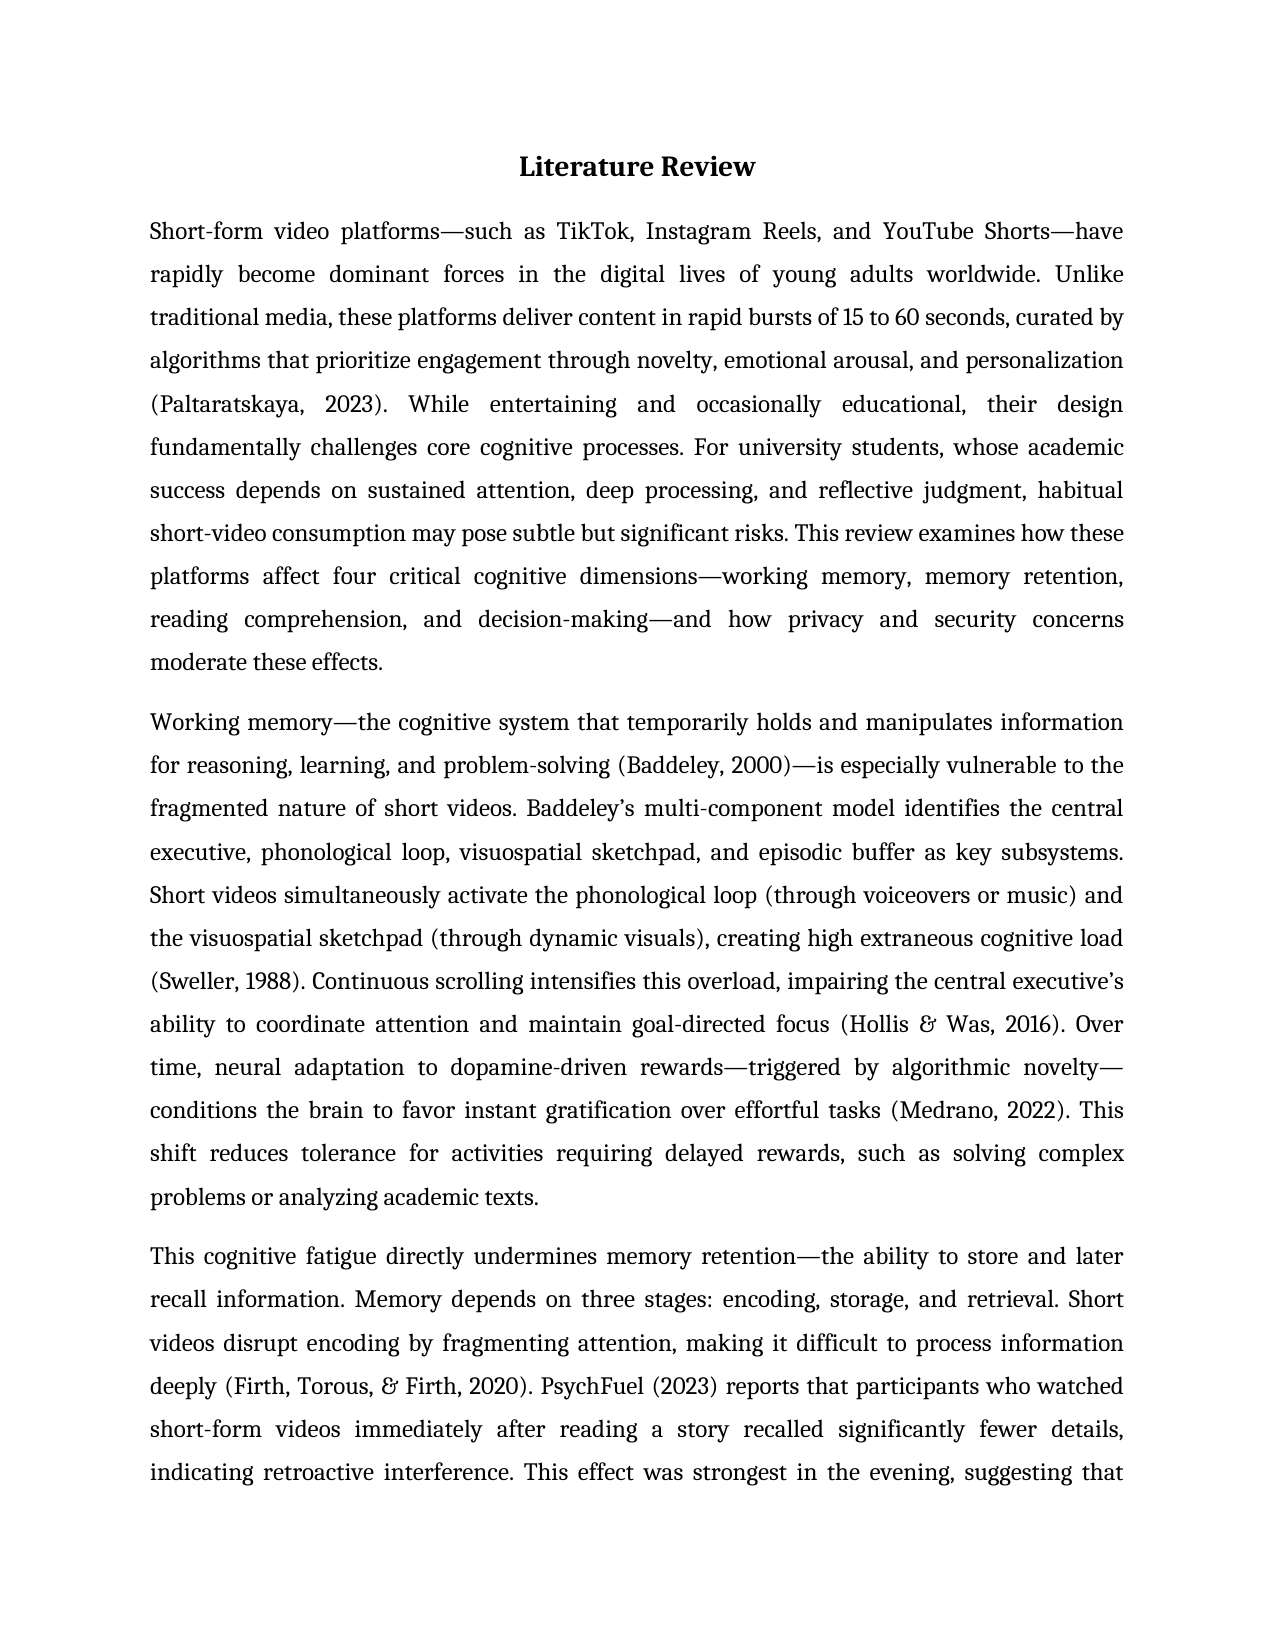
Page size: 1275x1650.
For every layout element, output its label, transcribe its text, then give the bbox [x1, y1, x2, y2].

text Short-form video platforms—such as TikTok, Instagram Reels, and YouTube Shorts—have rapidly become dominant forces in the digital lives of young adults worldwide. Unlike traditional media, these platforms deliver content in rapid bursts of 15 to 60 seconds, curated by algorithms that prioritize engagement through novelty, emotional arousal, and personalization (Paltaratskaya, 2023). While entertaining and occasionally educational, their design fundamentally challenges core cognitive processes. For university students, whose academic success depends on sustained attention, deep processing, and reflective judgment, habitual short-video consumption may pose subtle but significant risks. This review examines how these platforms affect four critical cognitive dimensions—working memory, memory retention, reading comprehension, and decision-making—and how privacy and security concerns moderate these effects. [150, 217, 1125, 677]
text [150, 1242, 1125, 1487]
text Literature Review [150, 150, 1125, 183]
text Working memory—the cognitive system that temporarily holds and manipulates information for reasoning, learning, and problem-solving (Baddeley, 2000)—is especially vulnerable to the fragmented nature of short videos. Baddeley’s multi-component model identifies the central executive, phonological loop, visuospatial sketchpad, and episodic buffer as key subsystems. Short videos simultaneously activate the phonological loop (through voiceovers or music) and the visuospatial sketchpad (through dynamic visuals), creating high extraneous cognitive load (Sweller, 1988). Continuous scrolling intensifies this overload, impairing the central executive’s ability to coordinate attention and maintain goal-directed focus (Hollis & Was, 2016). Over time, neural adaptation to dopamine-driven rewards—triggered by algorithmic novelty—conditions the brain to favor instant gratification over effortful tasks (Medrano, 2022). This shift reduces tolerance for activities requiring delayed rewards, such as solving complex problems or analyzing academic texts. [150, 708, 1125, 1211]
